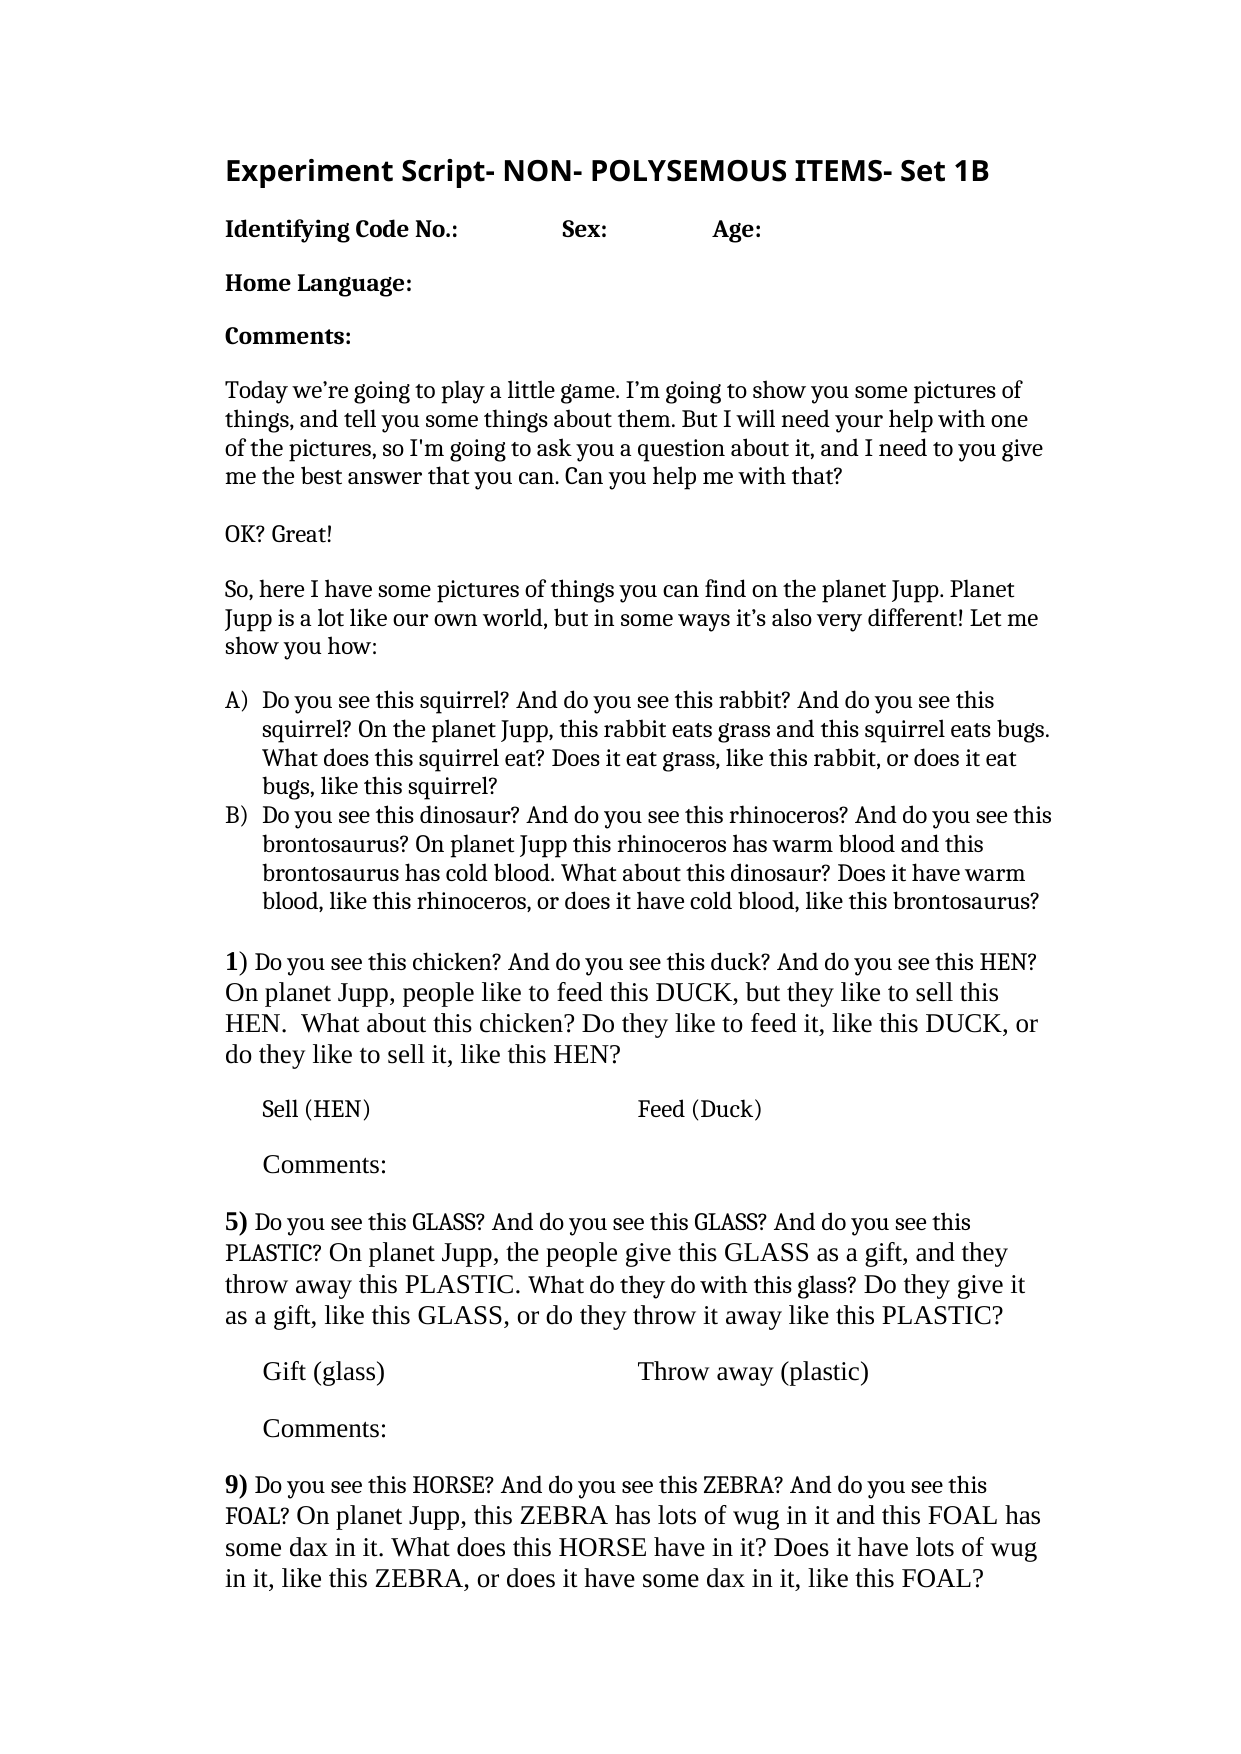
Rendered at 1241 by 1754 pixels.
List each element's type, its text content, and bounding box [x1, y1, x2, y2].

text Comments: [225, 1148, 1053, 1180]
text 5) Do you see this GLASS? And do you see this GLASS? And do you see this PLASTIC? On planet Jupp, the people give this GLASS as a gift, and they throw away this PLASTIC. What do they do with this glass? Do they give it as a gift, like this GLASS, or do they throw it away like this PLASTIC? [225, 1205, 1053, 1331]
text Gift (glass) Throw away (plastic) [225, 1356, 1053, 1387]
text Home Language: [225, 268, 1053, 297]
text Today we’re going to play a little game. I’m going to show you some pictures of things, and tell you some things about them. But I will need your help with one of the pictures, so I'm going to ask you a question about it, and I need to you give me the best answer that you can. Can you help me with that? OK? Great! [225, 376, 1053, 548]
list Do you see this dinosaur? And do you see this rhinoceros? And do you see this brontosaurus? On planet Jupp this rhinoceros has warm blood and this brontosaurus has cold blood. What about this dinosaur? Does it have warm blood, like this rhinoceros, or does it have cold blood, like this brontosaurus? [225, 801, 1053, 916]
list Do you see this squirrel? And do you see this rabbit? And do you see this squirrel? On the planet Jupp, this rabbit eats grass and this squirrel eats bugs. What does this squirrel eat? Does it eat grass, like this rabbit, or does it eat bugs, like this squirrel? [225, 686, 1053, 801]
text Comments: [225, 322, 1053, 351]
text 9) Do you see this HORSE? And do you see this ZEBRA? And do you see this FOAL? On planet Jupp, this ZEBRA has lots of wug in it and this FOAL has some dax in it. What does this HORSE have in it? Does it have lots of wug in it, like this ZEBRA, or does it have some dax in it, like this FOAL? [225, 1468, 1053, 1593]
text Sell (HEN) Feed (Duck) [225, 1095, 1053, 1123]
text Comments: [225, 1412, 1053, 1443]
text So, here I have some pictures of things you can find on the planet Jupp. Planet Jupp is a lot like our own world, but in some ways it’s also very different! Let me show you how: [225, 575, 1053, 661]
text Experiment Script- NON- POLYSEMOUS ITEMS- Set 1B [225, 150, 1053, 190]
text Identifying Code No.: Sex: Age: [225, 215, 1053, 243]
text 1) Do you see this chicken? And do you see this duck? And do you see this HEN? On planet Jupp, people like to feed this DUCK, but they like to sell this HEN. What about this chicken? Do they like to feed it, like this DUCK, or do they like to sell it, like this HEN? [225, 945, 1053, 1070]
